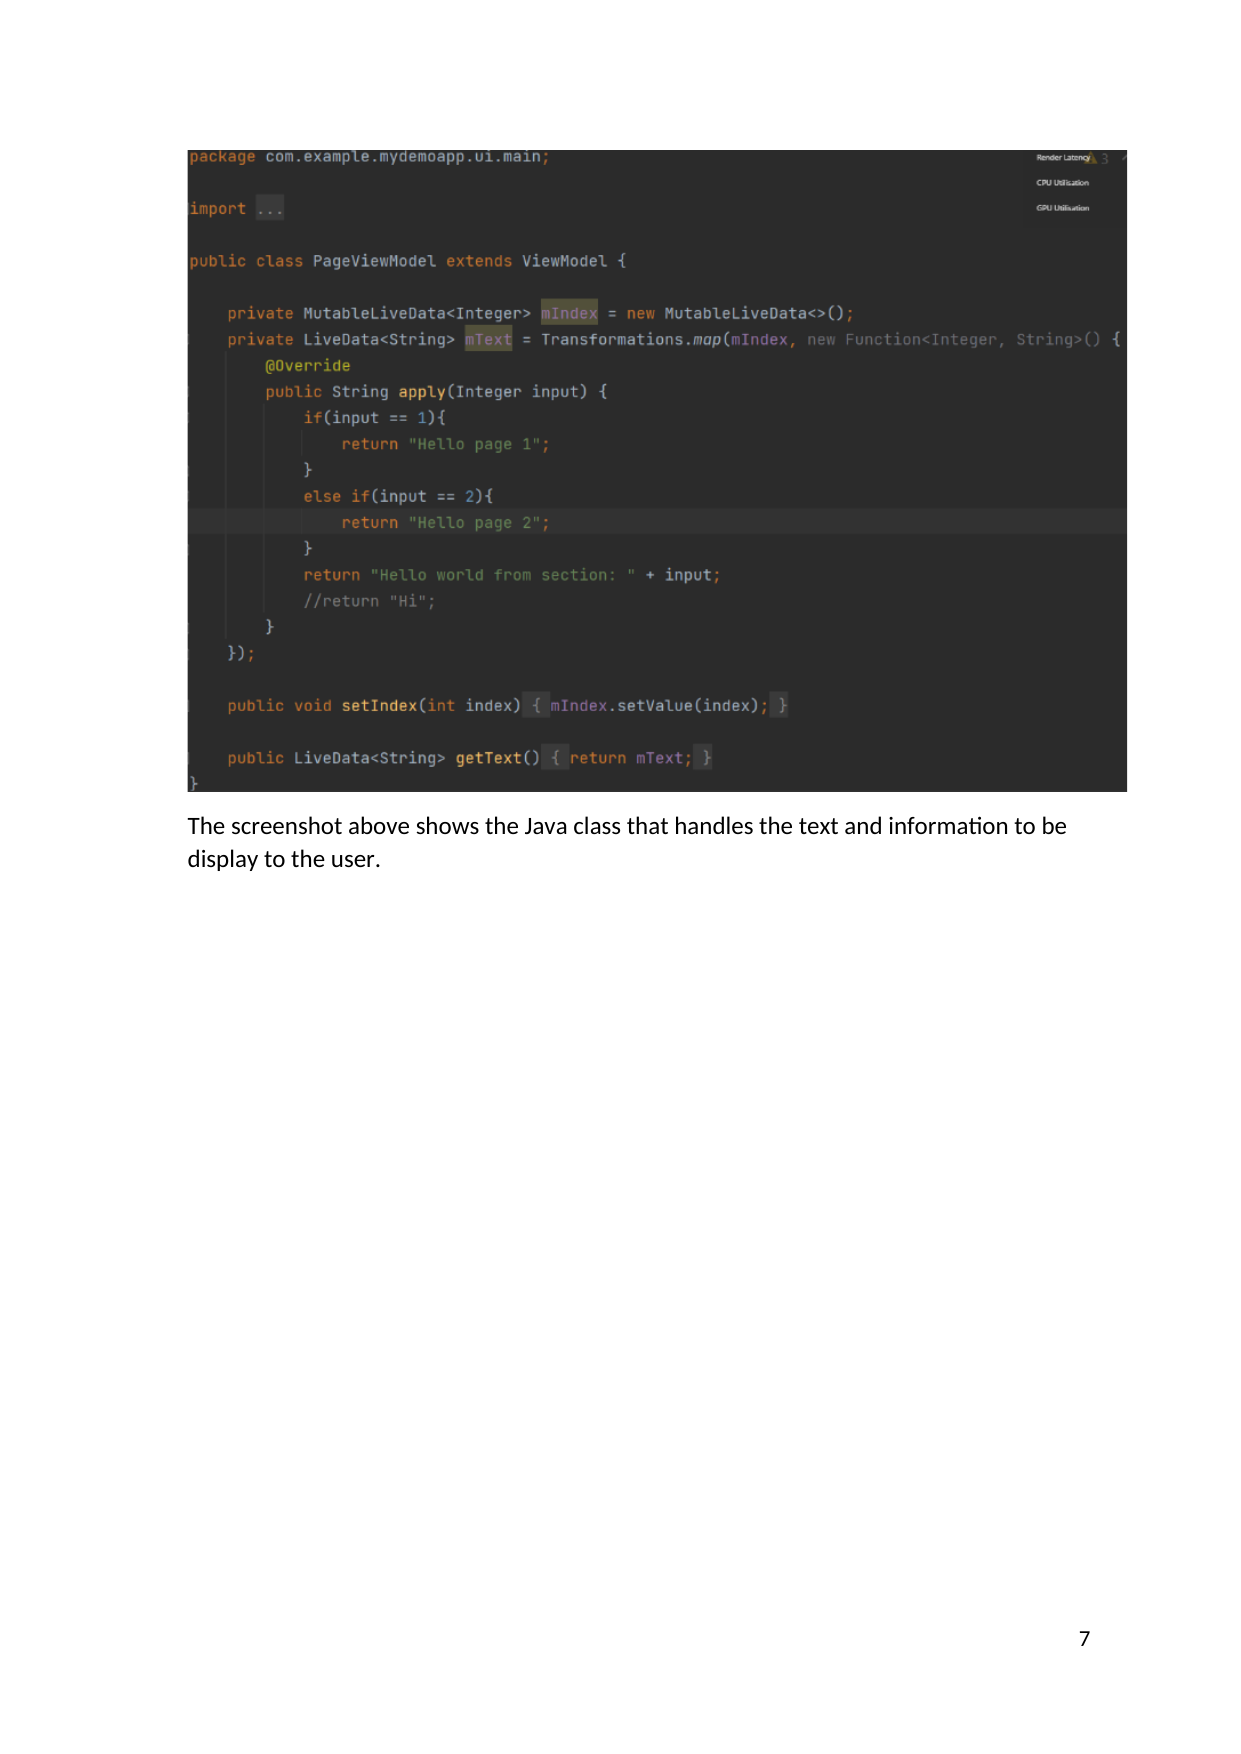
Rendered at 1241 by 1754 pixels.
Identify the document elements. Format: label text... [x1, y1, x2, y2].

text The screenshot above shows the Java class that handles the text and information to be display to the user. [187, 811, 1090, 874]
picture [187, 150, 1128, 792]
